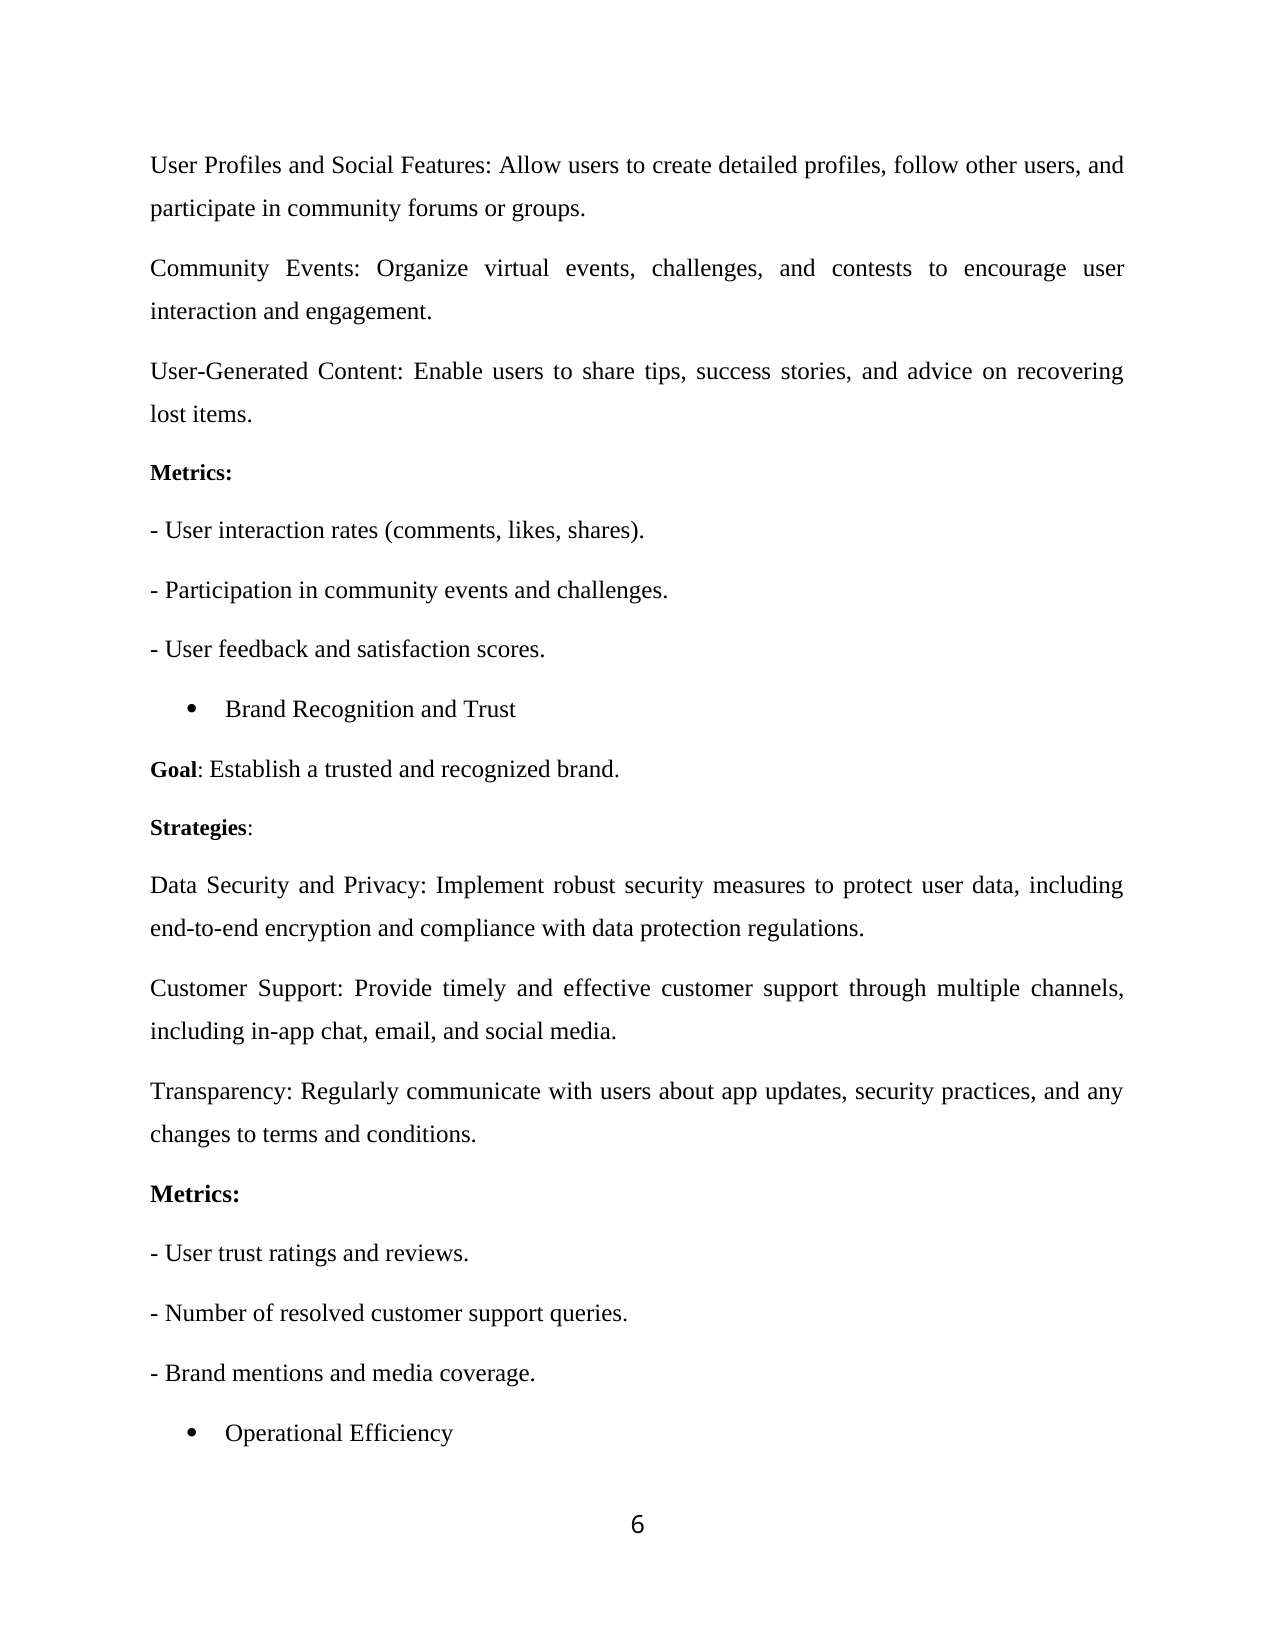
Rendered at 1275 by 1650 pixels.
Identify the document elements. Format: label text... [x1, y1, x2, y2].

text - Number of resolved customer support queries. [150, 1298, 1125, 1327]
text - Participation in community events and challenges. [150, 575, 1125, 603]
list Operational Efficiency [187, 1418, 1125, 1447]
text User Profiles and Social Features: Allow users to create detailed profiles, follow other users, and participate in community forums or groups. [150, 150, 1125, 222]
text Metrics: [150, 459, 1125, 485]
text - Brand mentions and media coverage. [150, 1358, 1125, 1387]
text Data Security and Privacy: Implement robust security measures to protect user data, including end-to-end encryption and compliance with data protection regulations. [150, 870, 1125, 942]
list Brand Recognition and Trust [187, 694, 1125, 723]
text Strategies: [150, 814, 1125, 840]
text Community Events: Organize virtual events, challenges, and contests to encourage user interaction and engagement. [150, 253, 1125, 325]
text Goal: Establish a trusted and recognized brand. [150, 754, 1125, 783]
text - User interaction rates (comments, likes, shares). [150, 515, 1125, 544]
text Transparency: Regularly communicate with users about app updates, security practices, and any changes to terms and conditions. [150, 1076, 1125, 1148]
text Customer Support: Provide timely and effective customer support through multiple channels, including in-app chat, email, and social media. [150, 973, 1125, 1045]
text User-Generated Content: Enable users to share tips, success stories, and advice on recovering lost items. [150, 356, 1125, 428]
text - User feedback and satisfaction scores. [150, 634, 1125, 663]
text - User trust ratings and reviews. [150, 1238, 1125, 1267]
text Metrics: [150, 1179, 1125, 1207]
